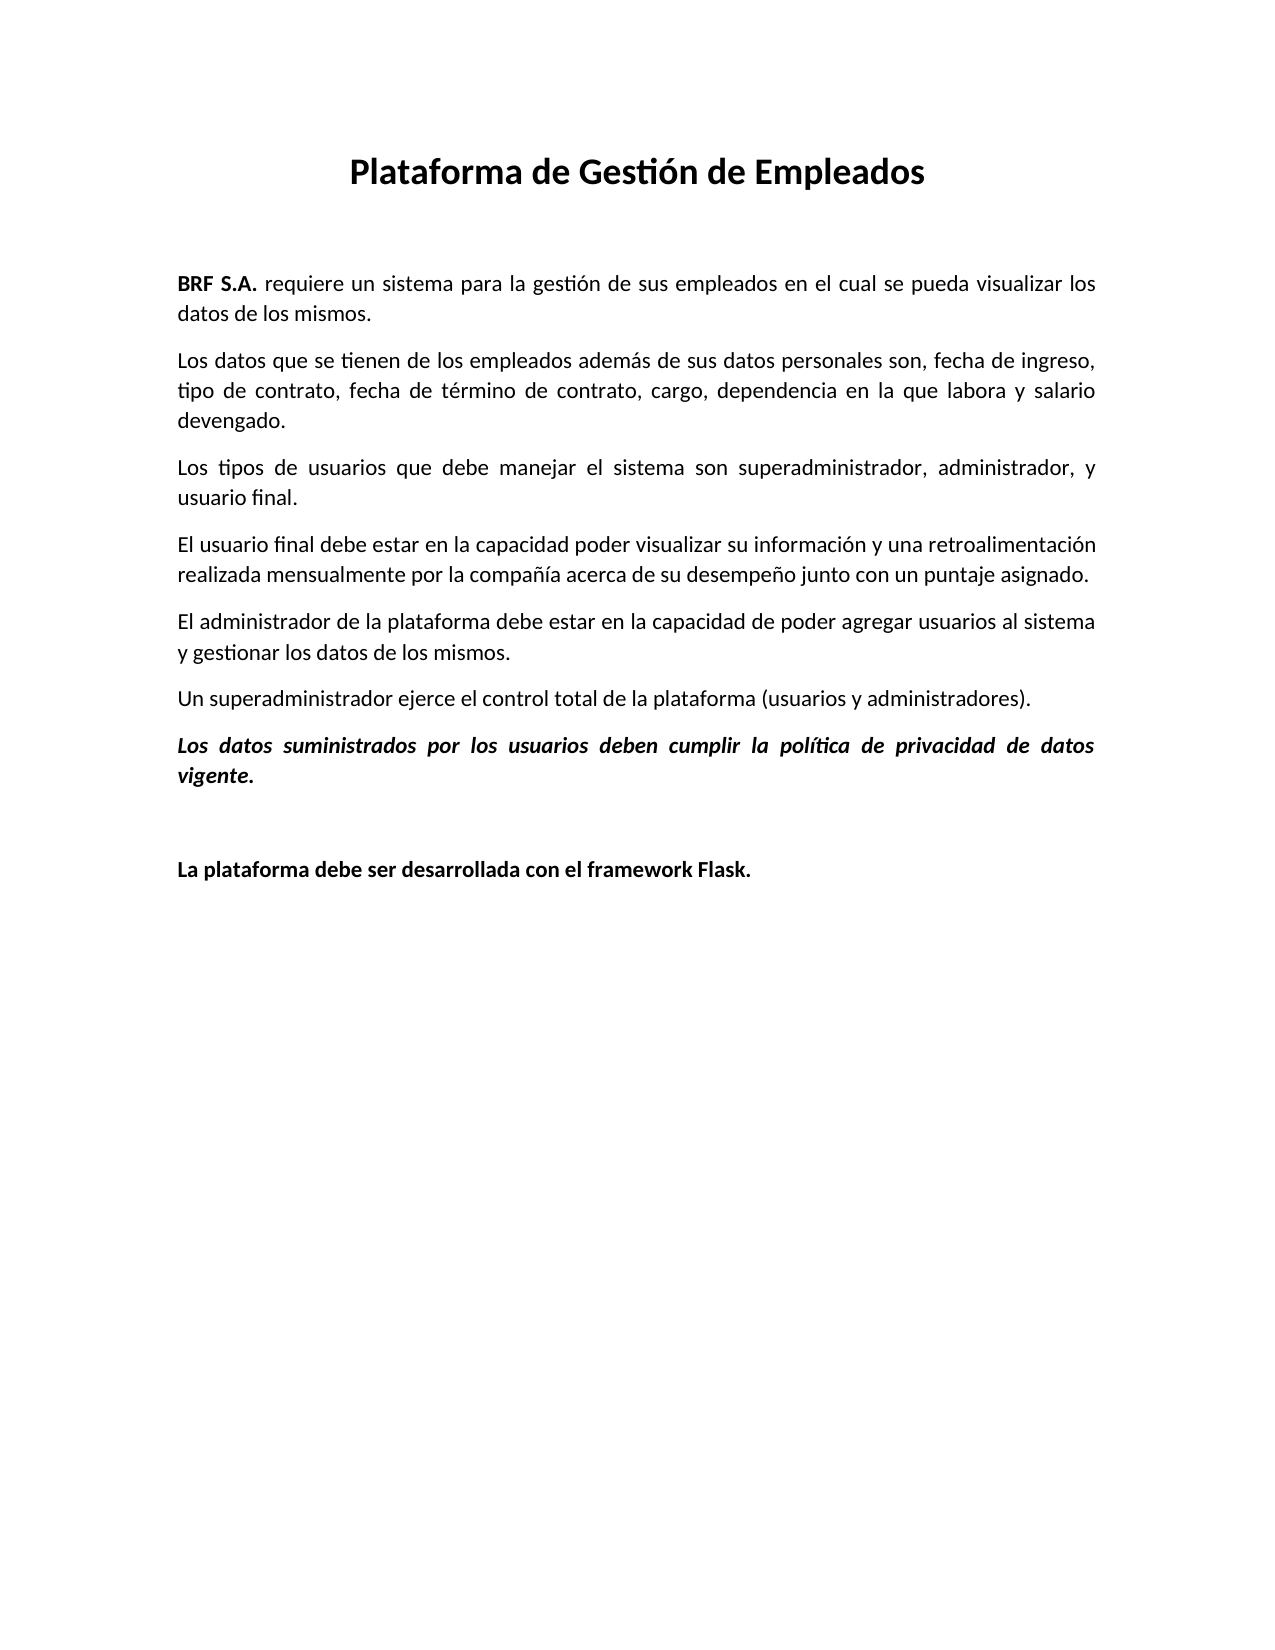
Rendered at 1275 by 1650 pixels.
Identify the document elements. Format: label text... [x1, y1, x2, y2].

text Los datos que se tienen de los empleados además de sus datos personales son, fecha de ingreso, tipo de contrato, fecha de término de contrato, cargo, dependencia en la que labora y salario devengado. [177, 346, 1098, 434]
text BRF S.A. requiere un sistema para la gestión de sus empleados en el cual se pueda visualizar los datos de los mismos. [177, 269, 1098, 327]
text Los datos suministrados por los usuarios deben cumplir la política de privacidad de datos vigente. [177, 731, 1098, 789]
text Los tipos de usuarios que debe manejar el sistema son superadministrador, administrador, y usuario final. [177, 453, 1098, 511]
text La plataforma debe ser desarrollada con el framework Flask. [177, 855, 1098, 883]
text El usuario final debe estar en la capacidad poder visualizar su información y una retroalimentación realizada mensualmente por la compañía acerca de su desempeño junto con un puntaje asignado. [177, 530, 1098, 588]
text Plataforma de Gestión de Empleados [177, 148, 1098, 193]
text Un superadministrador ejerce el control total de la plataforma (usuarios y administradores). [177, 684, 1098, 712]
text El administrador de la plataforma debe estar en la capacidad de poder agregar usuarios al sistema y gestionar los datos de los mismos. [177, 607, 1098, 666]
